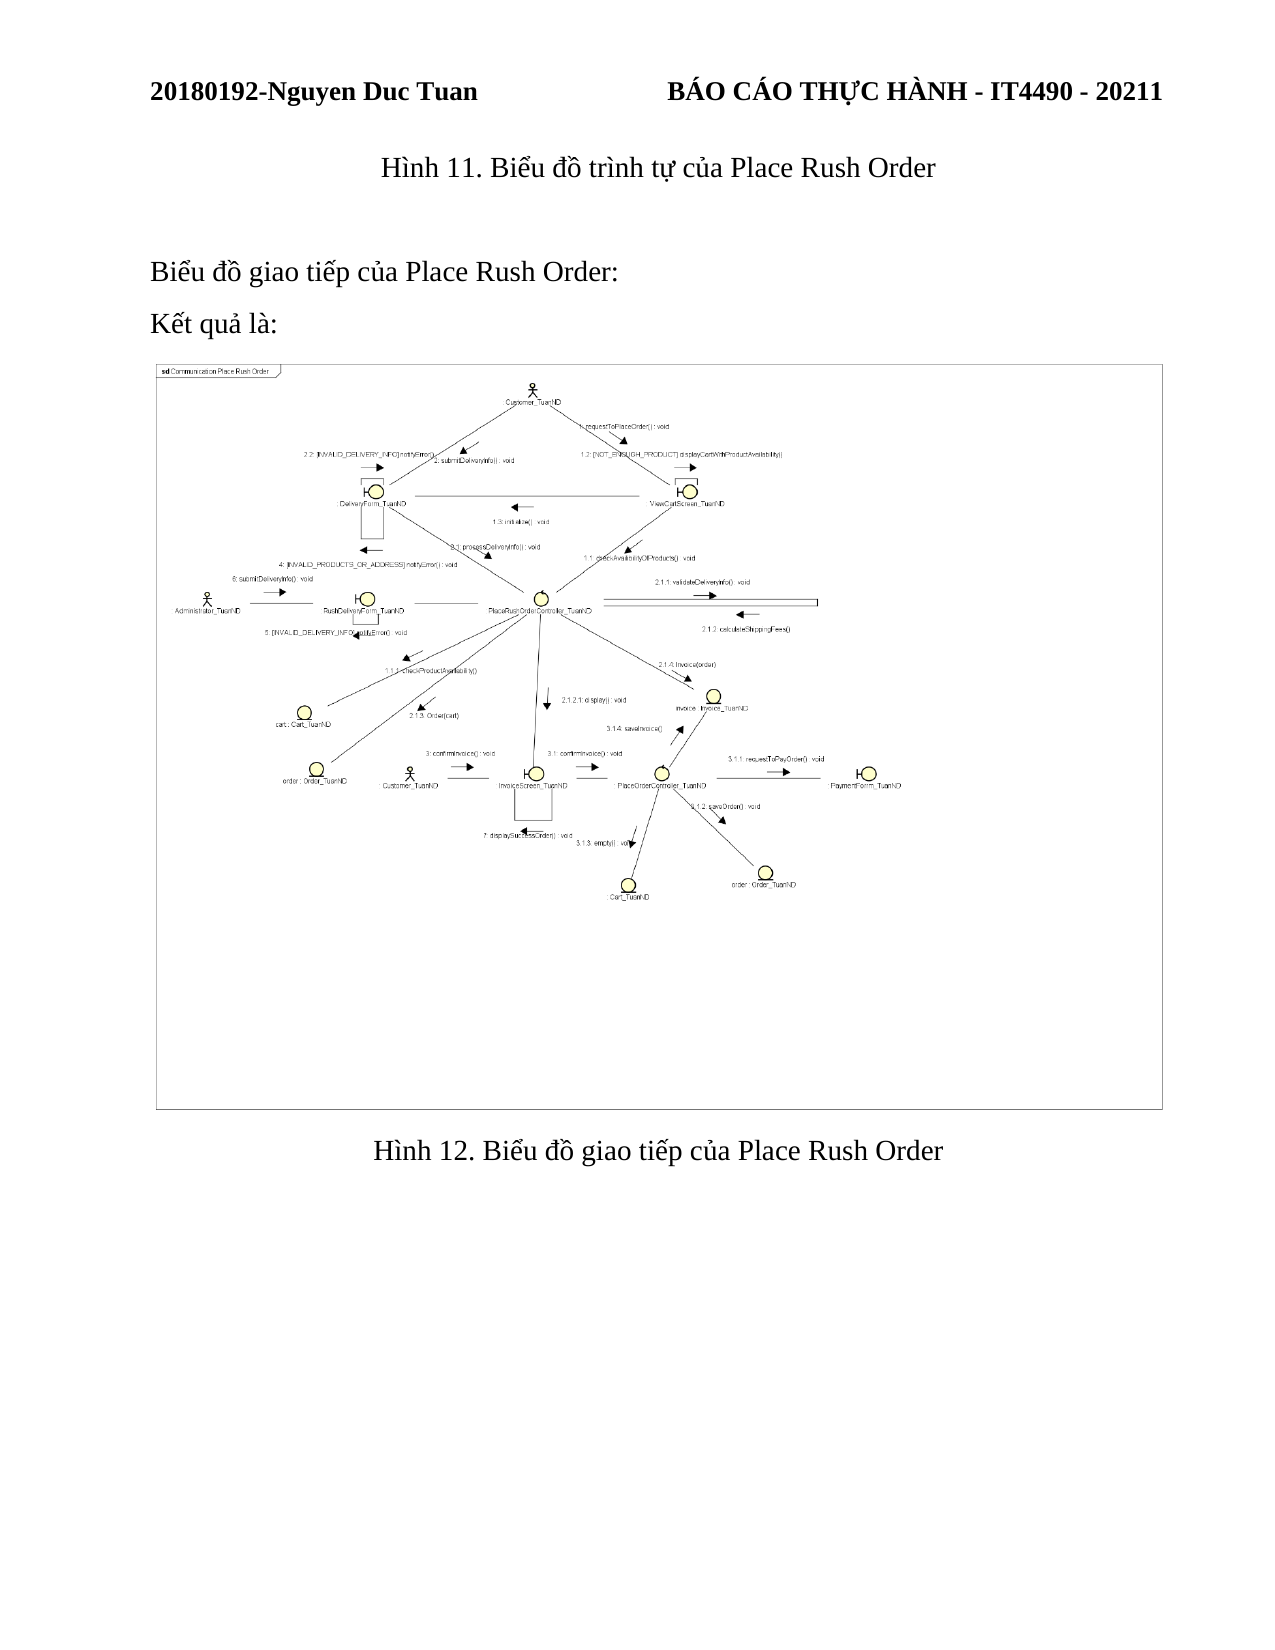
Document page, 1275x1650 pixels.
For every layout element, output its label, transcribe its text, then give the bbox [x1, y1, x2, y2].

text Hình 12. Biểu đồ giao tiếp của Place Rush Order [150, 1133, 1167, 1166]
picture [150, 358, 1167, 1115]
text Hình 11. Biểu đồ trình tự của Place Rush Order [150, 150, 1167, 183]
text Biểu đồ giao tiếp của Place Rush Order: [150, 254, 1167, 288]
text Kết quả là: [150, 307, 1167, 340]
